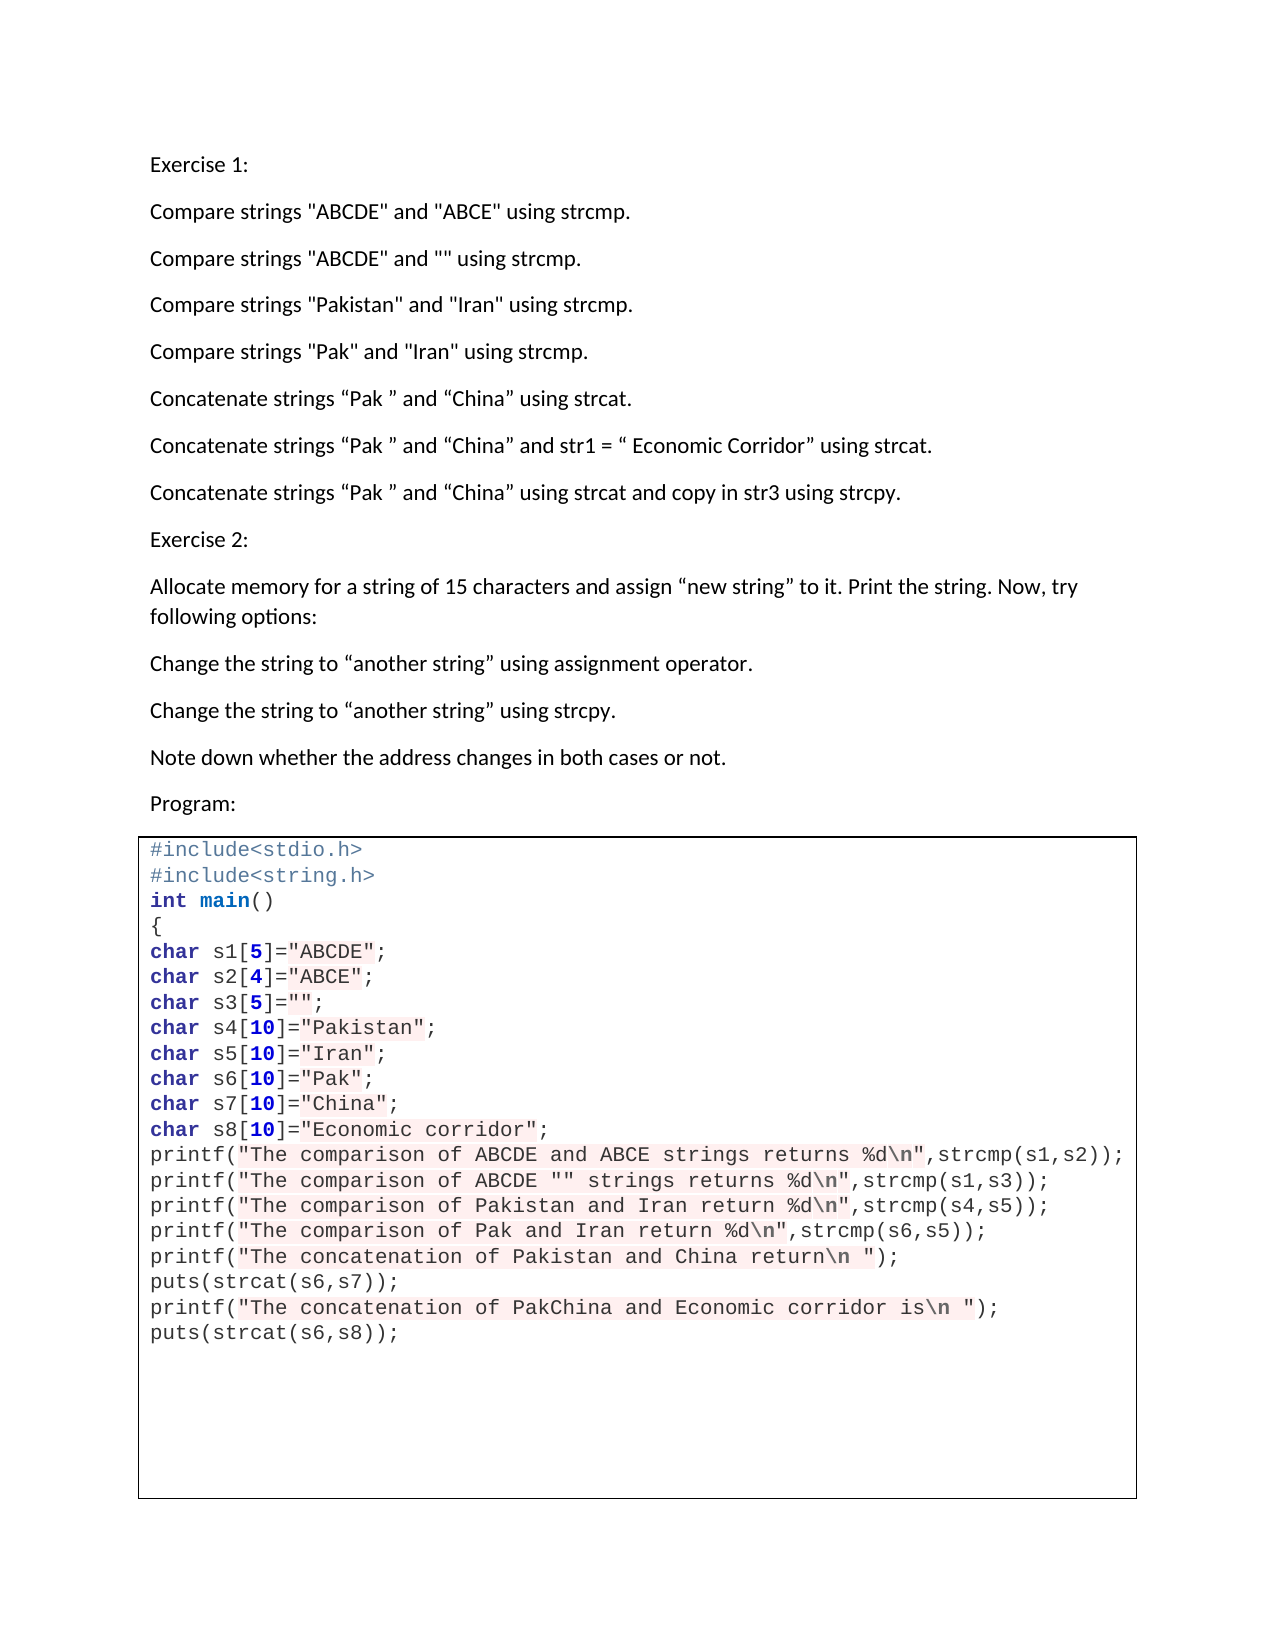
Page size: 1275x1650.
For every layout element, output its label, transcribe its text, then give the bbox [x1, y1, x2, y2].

text Exercise 1: [150, 150, 1125, 178]
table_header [139, 838, 1136, 1498]
text Concatenate strings “Pak ” and “China” and str1 = “ Economic Corridor” using strcat. [150, 431, 1125, 459]
text Note down whether the address changes in both cases or not. [150, 743, 1125, 771]
text Concatenate strings “Pak ” and “China” using strcat. [150, 384, 1125, 412]
text Program: [150, 789, 1125, 818]
text Concatenate strings “Pak ” and “China” using strcat and copy in str3 using strcpy. [150, 478, 1125, 506]
text Change the string to “another string” using assignment operator. [150, 649, 1125, 677]
text Compare strings "Pak" and "Iran" using strcmp. [150, 337, 1125, 366]
text Compare strings "ABCDE" and "" using strcmp. [150, 244, 1125, 272]
text Compare strings "Pakistan" and "Iran" using strcmp. [150, 291, 1125, 319]
text Change the string to “another string” using strcpy. [150, 696, 1125, 724]
text Allocate memory for a string of 15 characters and assign “new string” to it. Print the string. Now, try following options: [150, 572, 1125, 630]
text Exercise 2: [150, 525, 1125, 553]
text Compare strings "ABCDE" and "ABCE" using strcmp. [150, 197, 1125, 225]
